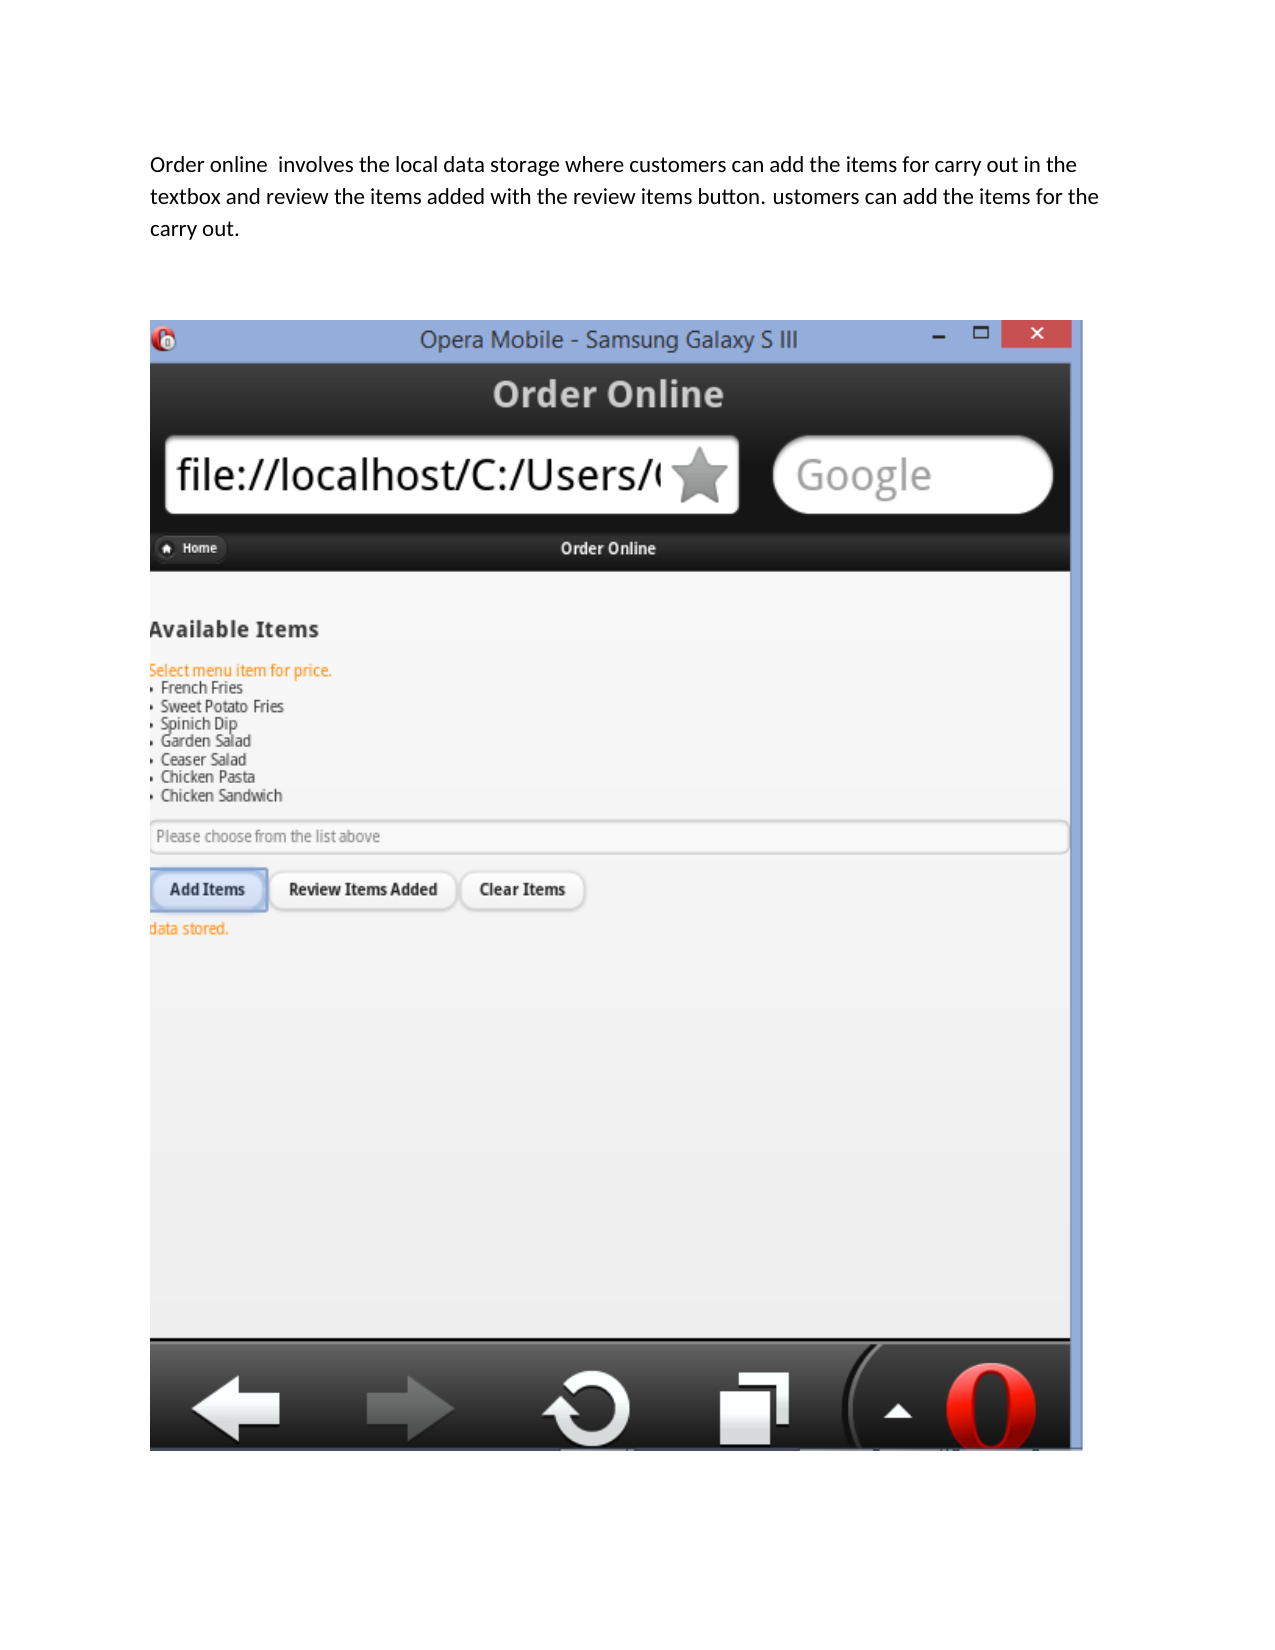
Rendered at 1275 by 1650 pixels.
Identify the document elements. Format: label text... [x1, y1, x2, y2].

text Order online involves the local data storage where customers can add the items for carry out in the textbox and review the items added with the review items button. ustomers can add the items for the carry out. [150, 150, 1125, 242]
picture [150, 320, 1086, 1451]
